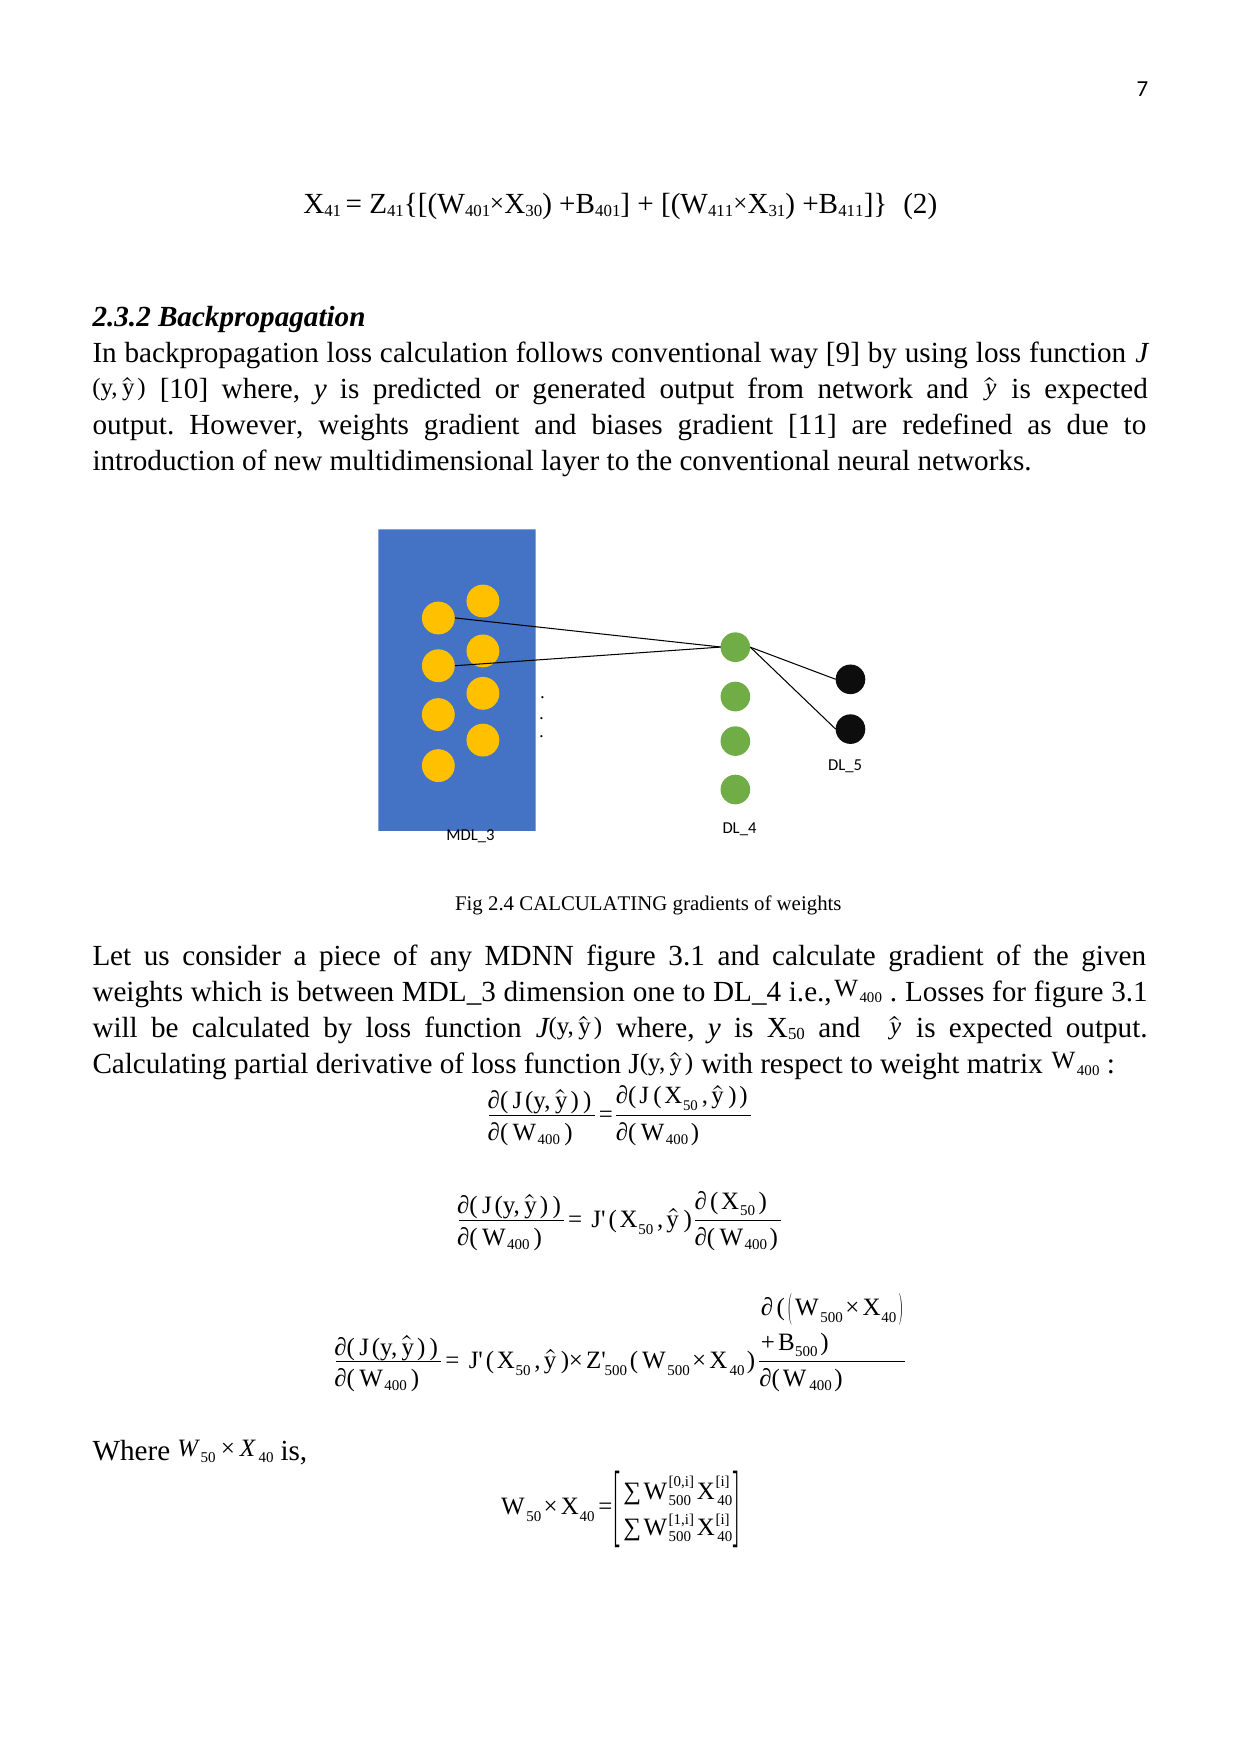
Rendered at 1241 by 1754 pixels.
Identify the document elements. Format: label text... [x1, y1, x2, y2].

text X41 = Z41{[(W401X30) +B401] + [(W411X31) +B411]} (2) [92, 186, 1148, 220]
text Let us consider a piece of any MDNN figure 3.1 and calculate gradient of the given weights which is between MDL_3 dimension one to DL_4 i.e., . Losses for figure 3.1 will be calculated by loss function J where, y is X50 and is expected output. Calculating partial derivative of loss function J with respect to weight matrix : [92, 938, 1148, 1079]
subtitle 2.3.2 Backpropagation [92, 299, 1148, 332]
text Where is, [92, 1433, 1148, 1467]
text In backpropagation loss calculation follows conventional way [9] by using loss function J [10] where, y is predicted or generated output from network and is expected output. However, weights gradient and biases gradient [11] are redefined as due to introduction of new multidimensional layer to the conventional neural networks. [92, 335, 1148, 477]
